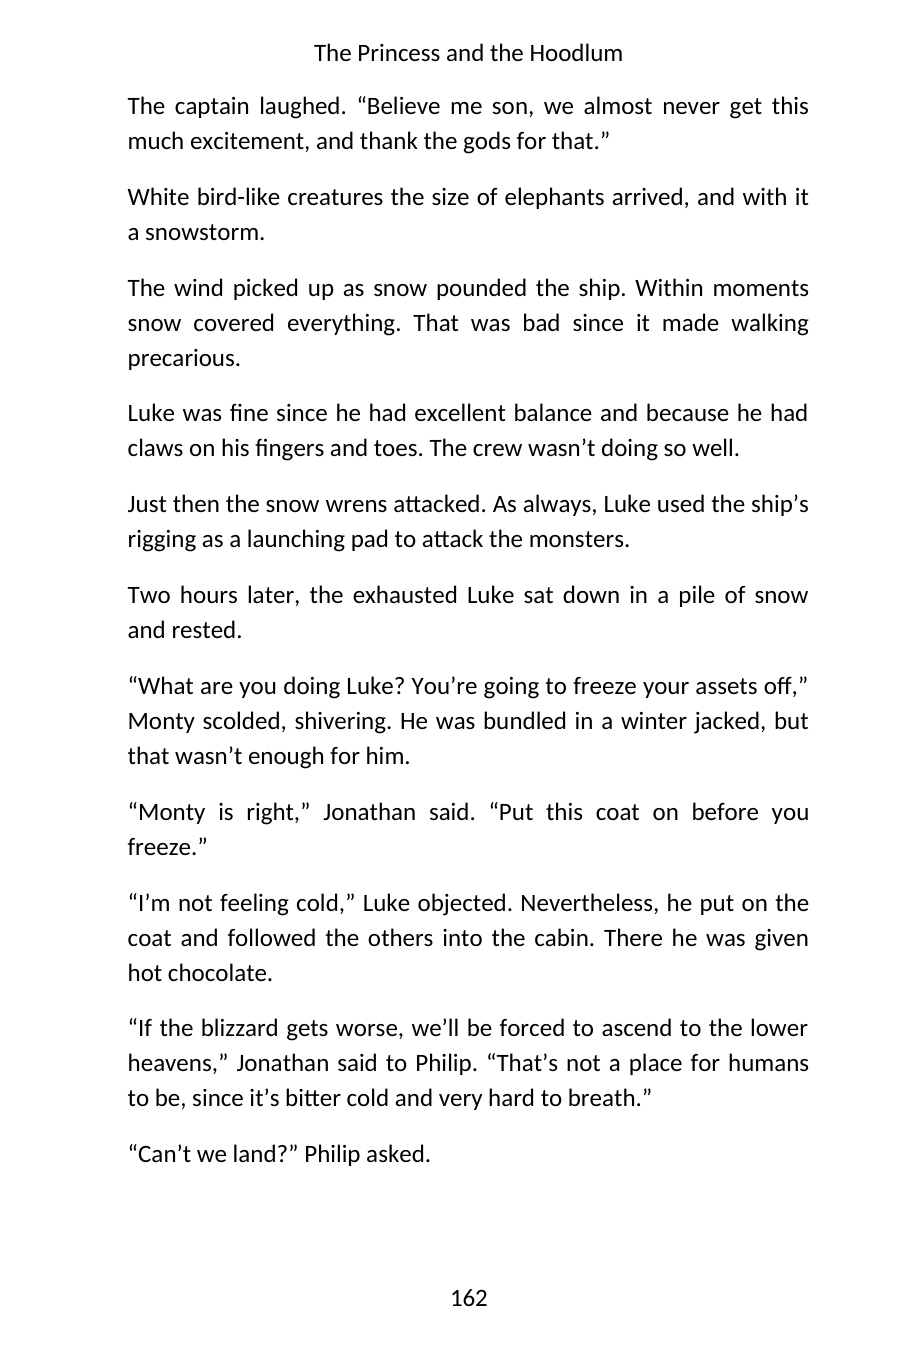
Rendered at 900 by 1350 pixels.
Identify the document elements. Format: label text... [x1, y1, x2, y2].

text “I’m not feeling cold,” Luke objected. Nevertheless, he put on the coat and followed the others into the cabin. There he was given hot chocolate. [127, 887, 810, 987]
text Just then the snow wrens attacked. As always, Luke used the ship’s rigging as a launching pad to attack the monsters. [127, 488, 810, 554]
text Luke was fine since he had excellent balance and because he had claws on his fingers and toes. The crew wasn’t doing so well. [127, 397, 810, 463]
text “Monty is right,” Jonathan said. “Put this coat on before you freeze.” [127, 796, 810, 861]
text White bird-like creatures the size of elephants arrived, and with it a snowstorm. [127, 181, 810, 246]
text Two hours later, the exhausted Luke sat down in a pile of snow and rested. [127, 579, 810, 645]
text “What are you doing Luke? You’re going to freeze your assets off,” Monty scolded, shivering. He was bundled in a winter jacked, but that wasn’t enough for him. [127, 670, 810, 771]
text “If the blizzard gets worse, we’ll be forced to ascend to the lower heavens,” Jonathan said to Philip. “That’s not a place for humans to be, since it’s bitter cold and very hard to breath.” [127, 1012, 810, 1113]
text The wind picked up as snow pounded the ship. Within moments snow covered everything. That was bad since it made walking precarious. [127, 272, 810, 372]
text “Can’t we land?” Philip asked. [127, 1138, 810, 1169]
text The captain laughed. “Believe me son, we almost never get this much excitement, and thank the gods for that.” [127, 90, 810, 156]
